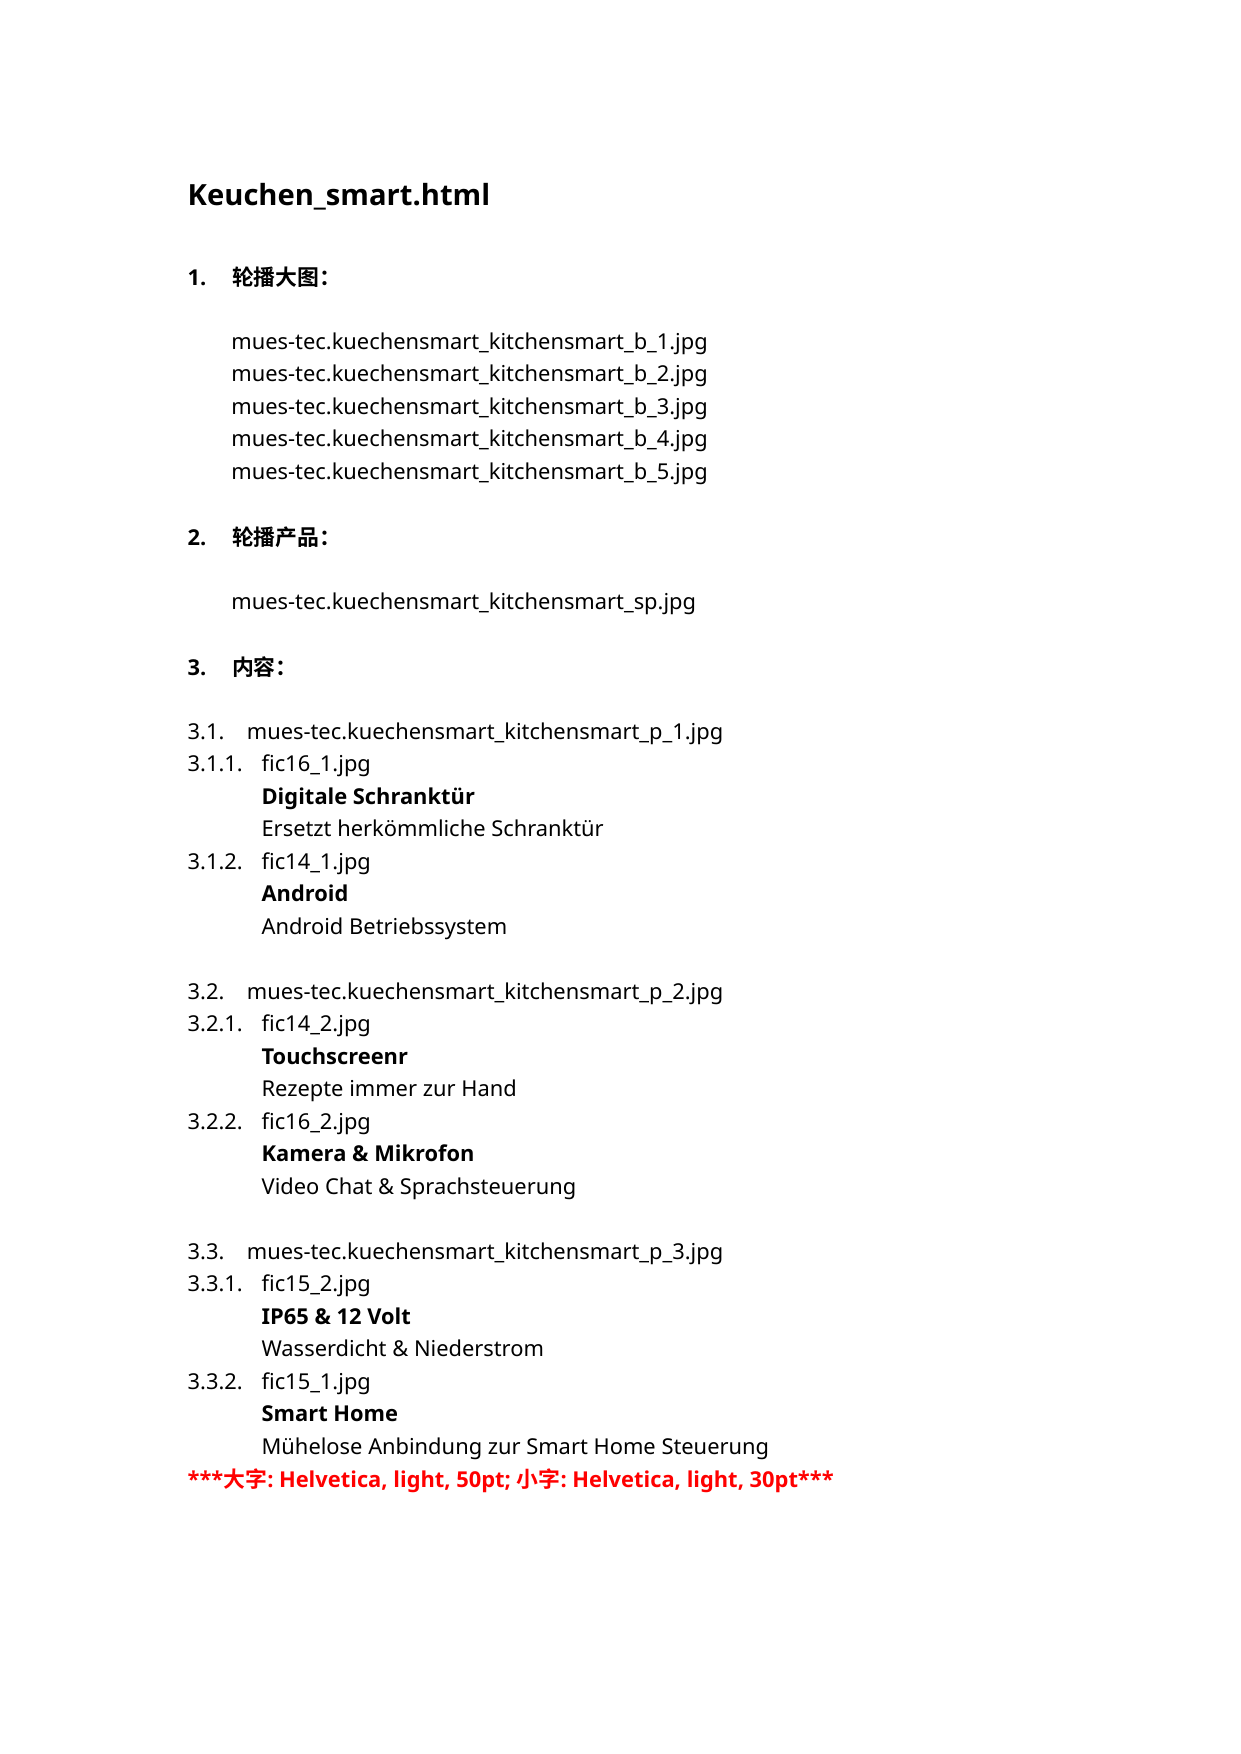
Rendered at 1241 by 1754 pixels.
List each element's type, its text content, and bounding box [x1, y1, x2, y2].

list fic16_1.jpg Digitale Schranktür Ersetzt herkömmliche Schranktür [187, 747, 1053, 844]
list fic14_1.jpg Android Android Betriebssystem [187, 844, 1053, 942]
list fic15_2.jpg IP65 & 12 Volt Wasserdicht & Niederstrom [187, 1267, 1053, 1364]
list fic15_1.jpg Smart Home Mühelose Anbindung zur Smart Home Steuerung [187, 1364, 1053, 1462]
text mues-tec.kuechensmart_kitchensmart_b_3.jpg [231, 389, 1053, 422]
text Keuchen_smart.html [187, 162, 1053, 227]
list mues-tec.kuechensmart_kitchensmart_p_3.jpg [187, 1234, 1053, 1267]
text mues-tec.kuechensmart_kitchensmart_sp.jpg [231, 584, 1053, 617]
text mues-tec.kuechensmart_kitchensmart_b_4.jpg [231, 422, 1053, 454]
text mues-tec.kuechensmart_kitchensmart_b_2.jpg [231, 357, 1053, 389]
list 轮播大图： [187, 259, 1053, 292]
list mues-tec.kuechensmart_kitchensmart_p_1.jpg [187, 714, 1053, 747]
list Touchscreenr Rezepte immer zur Hand [261, 1039, 1053, 1104]
list 内容： [187, 649, 1053, 682]
list 轮播产品： [187, 519, 1053, 552]
text mues-tec.kuechensmart_kitchensmart_b_5.jpg [231, 454, 1053, 487]
list fic14_2.jpg [187, 1007, 1053, 1039]
list mues-tec.kuechensmart_kitchensmart_p_2.jpg [187, 974, 1053, 1007]
text ***大字: Helvetica, light, 50pt; 小字: Helvetica, light, 30pt*** [187, 1462, 1053, 1494]
text mues-tec.kuechensmart_kitchensmart_b_1.jpg [231, 324, 1053, 357]
list fic16_2.jpg Kamera & Mikrofon Video Chat & Sprachsteuerung [187, 1104, 1053, 1202]
